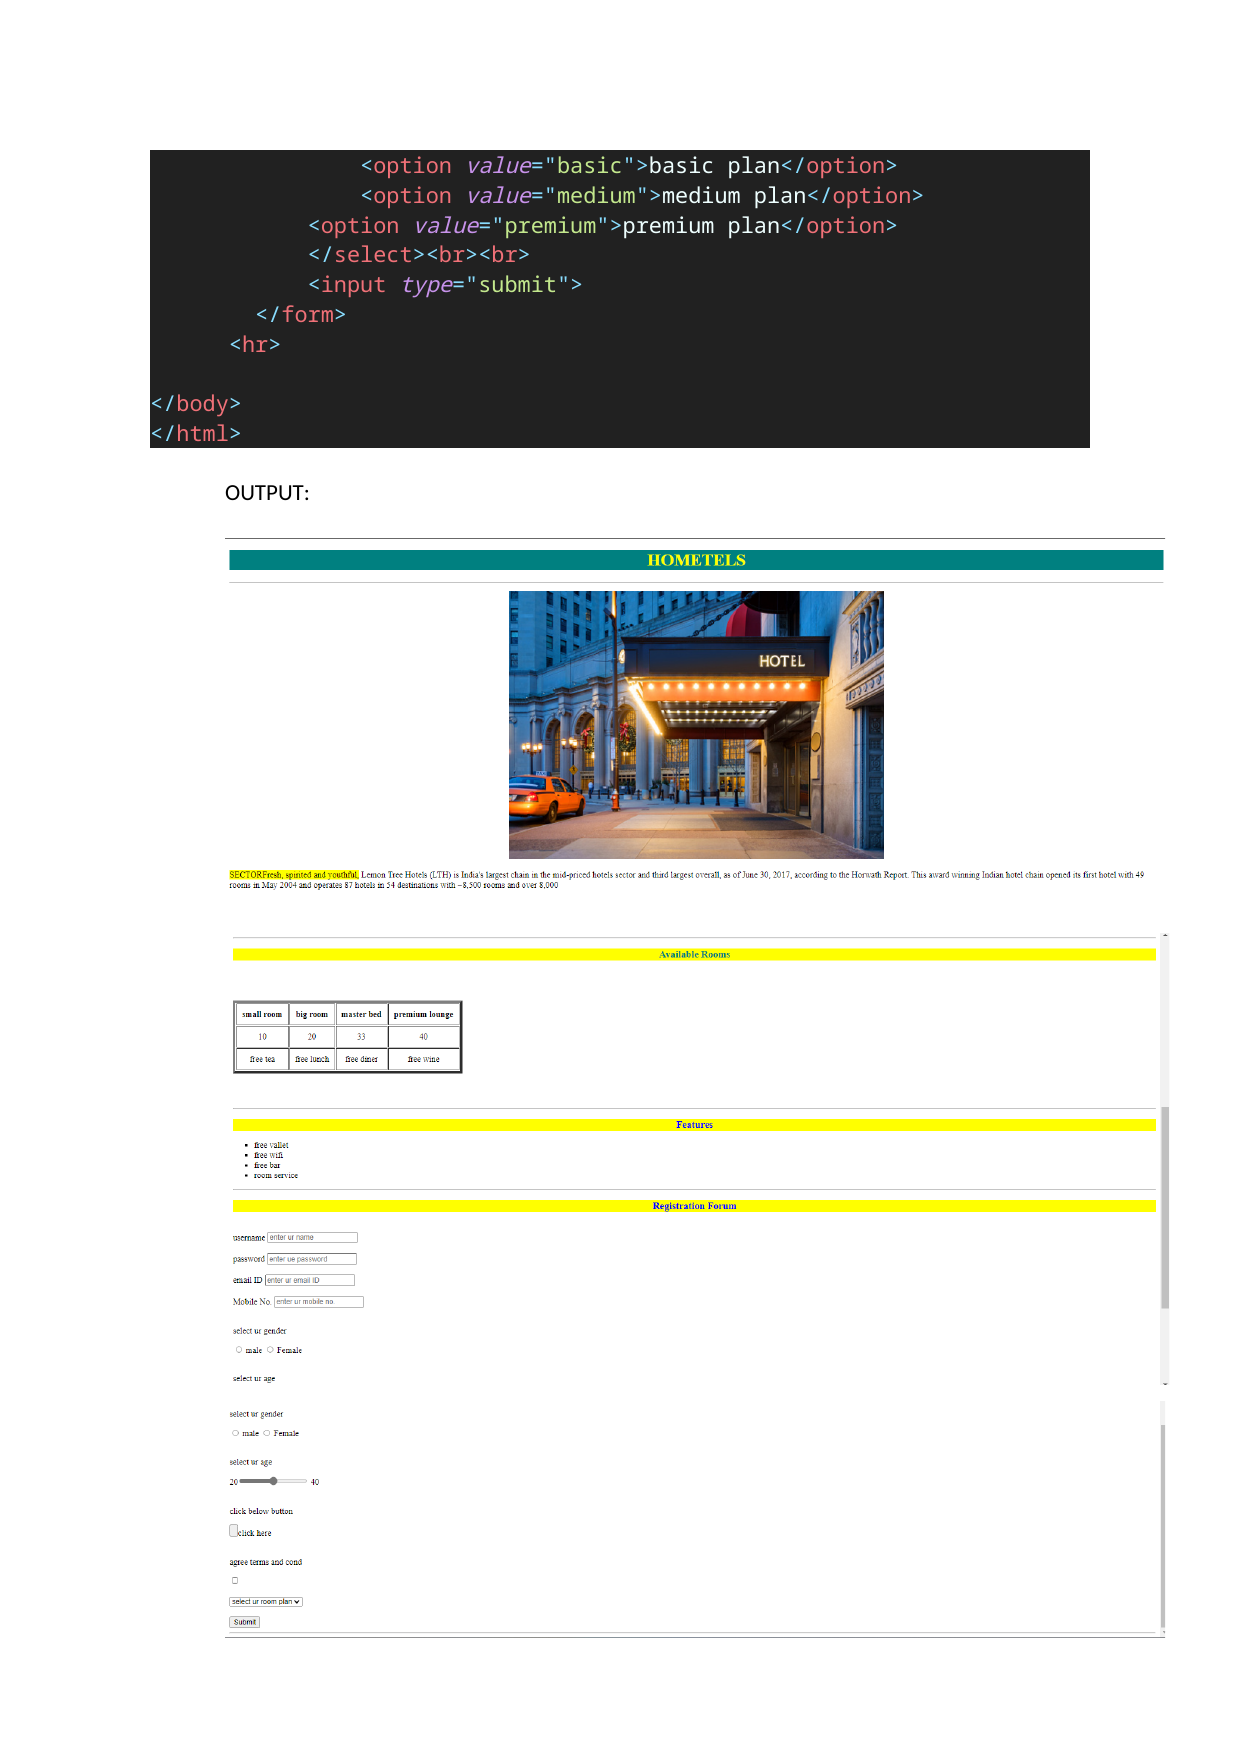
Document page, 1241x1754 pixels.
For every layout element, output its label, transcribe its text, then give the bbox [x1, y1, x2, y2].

text <option value="basic">basic plan</option> [150, 150, 1090, 180]
text <option value="premium">premium plan</option> [150, 209, 1090, 239]
text </form> [150, 299, 1090, 329]
text </body> [150, 388, 1090, 418]
picture [225, 1401, 1166, 1638]
text </html> [150, 418, 1090, 448]
text <option value="medium">medium plan</option> [150, 180, 1090, 209]
text </select><br><br> [150, 239, 1090, 269]
text <hr> [150, 329, 1090, 358]
list OUTPUT: [225, 478, 1090, 506]
picture [225, 538, 1170, 1385]
text <input type="submit"> [150, 269, 1090, 299]
